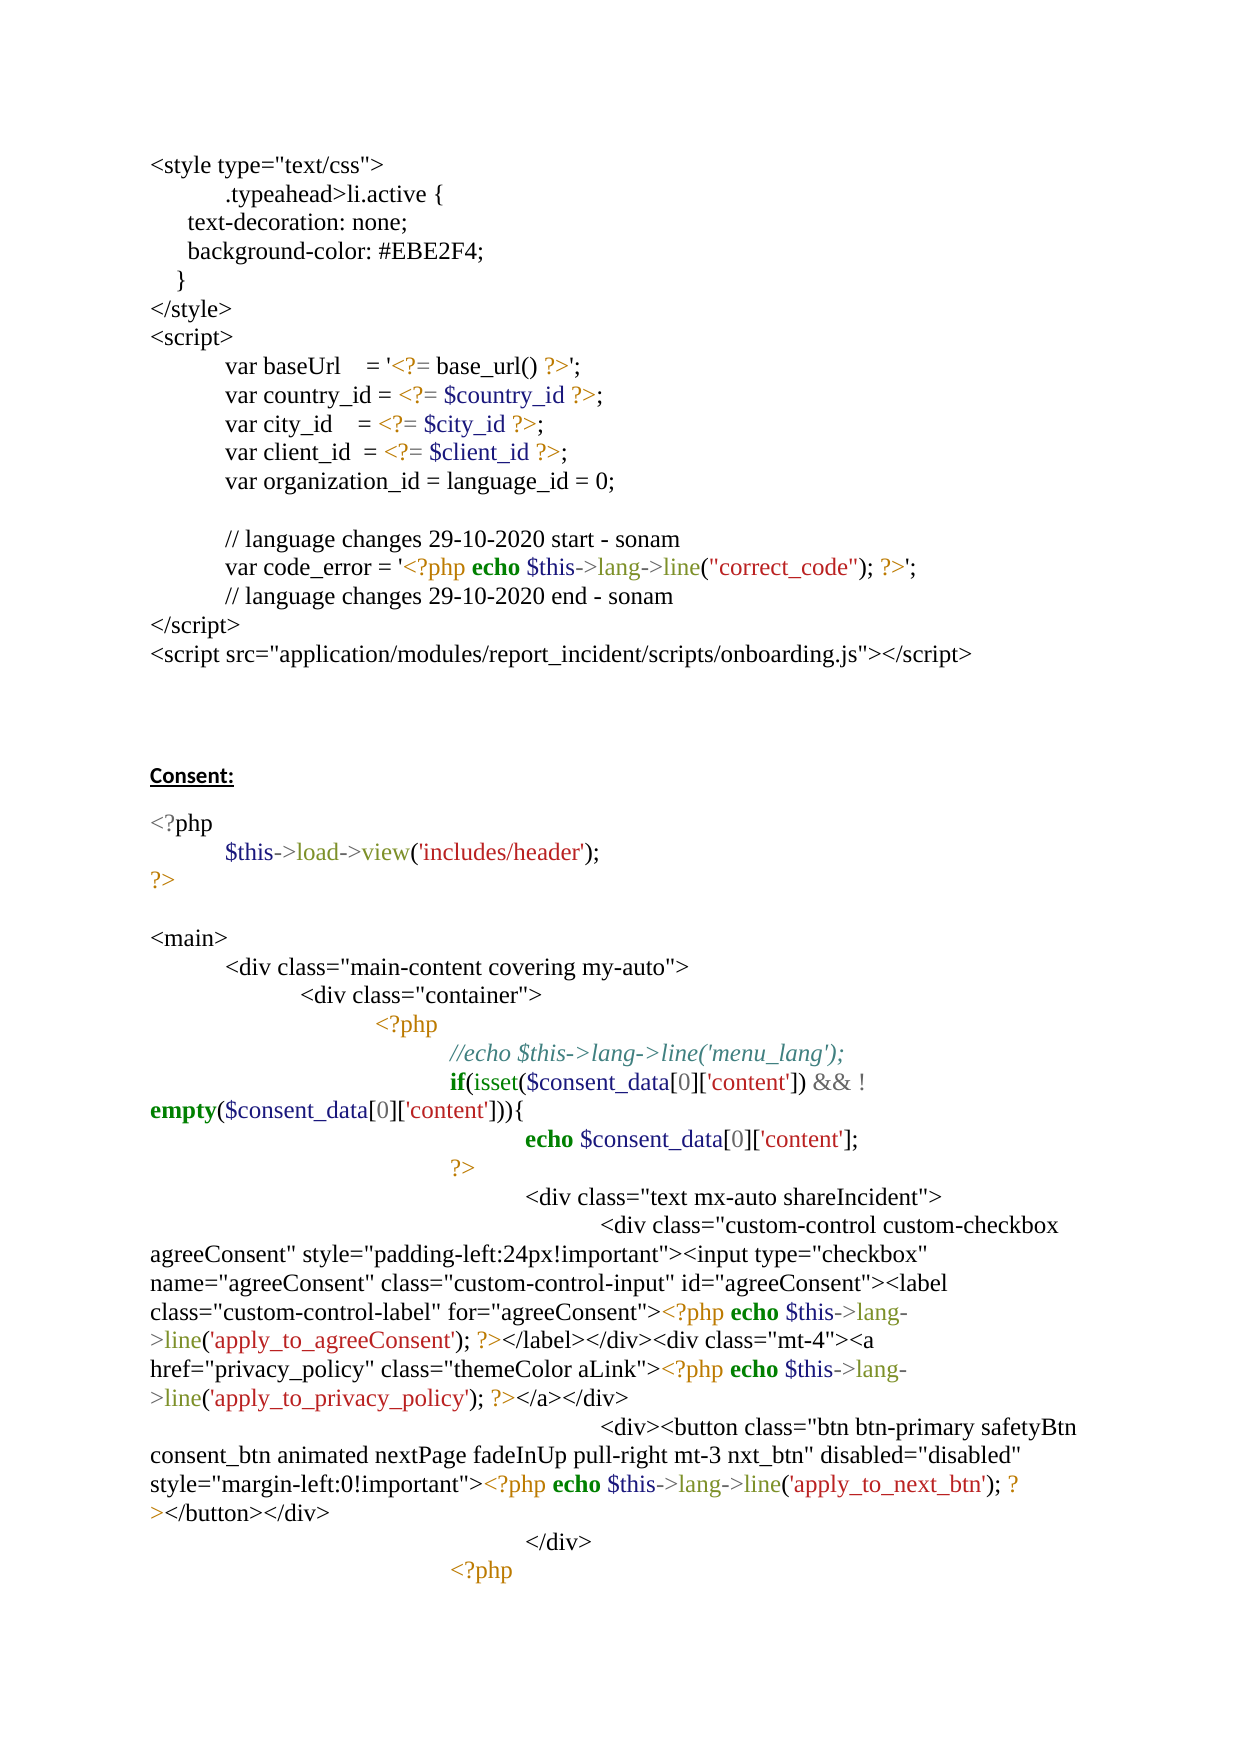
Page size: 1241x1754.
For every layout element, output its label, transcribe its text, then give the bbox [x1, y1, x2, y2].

text <div class="container"> [150, 981, 1090, 1009]
text var client_id = <?= $client_id ?>; [150, 437, 1090, 466]
text echo $consent_data[0]['content']; [150, 1124, 1090, 1153]
text </style> [150, 294, 1090, 322]
text <script> [150, 322, 1090, 351]
text </div> [150, 1527, 1090, 1556]
text //echo $this->lang->line('menu_lang'); [150, 1038, 1090, 1067]
text <div class="text mx-auto shareIncident"> [150, 1182, 1090, 1211]
text <main> [150, 923, 1090, 952]
text <?php [150, 1009, 1090, 1038]
text <div class="main-content covering my-auto"> [150, 952, 1090, 981]
text var baseUrl = '<?= base_url() ?>'; [150, 351, 1090, 380]
text $this->load->view('includes/header'); [150, 837, 1090, 866]
text .typeahead>li.active { [150, 179, 1090, 207]
text ?> [150, 866, 1090, 894]
text <script src="application/modules/report_incident/scripts/onboarding.js"></script> [150, 639, 1090, 667]
text <div><button class="btn btn-primary safetyBtn consent_btn animated nextPage fadeInUp pull-right mt-3 nxt_btn" disabled="disabled" style="margin-left:0!important"><?php echo $this->lang->line('apply_to_next_btn'); ?></button></div> [150, 1412, 1090, 1527]
text background-color: #EBE2F4; [150, 236, 1090, 265]
text <div class="custom-control custom-checkbox agreeConsent" style="padding-left:24px!important"><input type="checkbox" name="agreeConsent" class="custom-control-input" id="agreeConsent"><label class="custom-control-label" for="agreeConsent"><?php echo $this->lang->line('apply_to_agreeConsent'); ?></label></div><div class="mt-4"><a href="privacy_policy" class="themeColor aLink"><?php echo $this->lang->line('apply_to_privacy_policy'); ?></a></div> [150, 1211, 1090, 1412]
text <?php [150, 1556, 1090, 1584]
text var city_id = <?= $city_id ?>; [150, 409, 1090, 437]
text text-decoration: none; [150, 207, 1090, 236]
text </script> [150, 610, 1090, 639]
text ?> [150, 1153, 1090, 1182]
text // language changes 29-10-2020 end - sonam [150, 581, 1090, 610]
text if(isset($consent_data[0]['content']) && !empty($consent_data[0]['content'])){ [150, 1067, 1090, 1124]
text var country_id = <?= $country_id ?>; [150, 380, 1090, 409]
text var organization_id = language_id = 0; [150, 466, 1090, 495]
text <?php [150, 808, 1090, 837]
text // language changes 29-10-2020 start - sonam [150, 524, 1090, 552]
text Consent: [150, 761, 1090, 789]
text var code_error = '<?php echo $this->lang->line("correct_code"); ?>'; [150, 552, 1090, 581]
text <style type="text/css"> [150, 150, 1090, 179]
text } [150, 265, 1090, 294]
